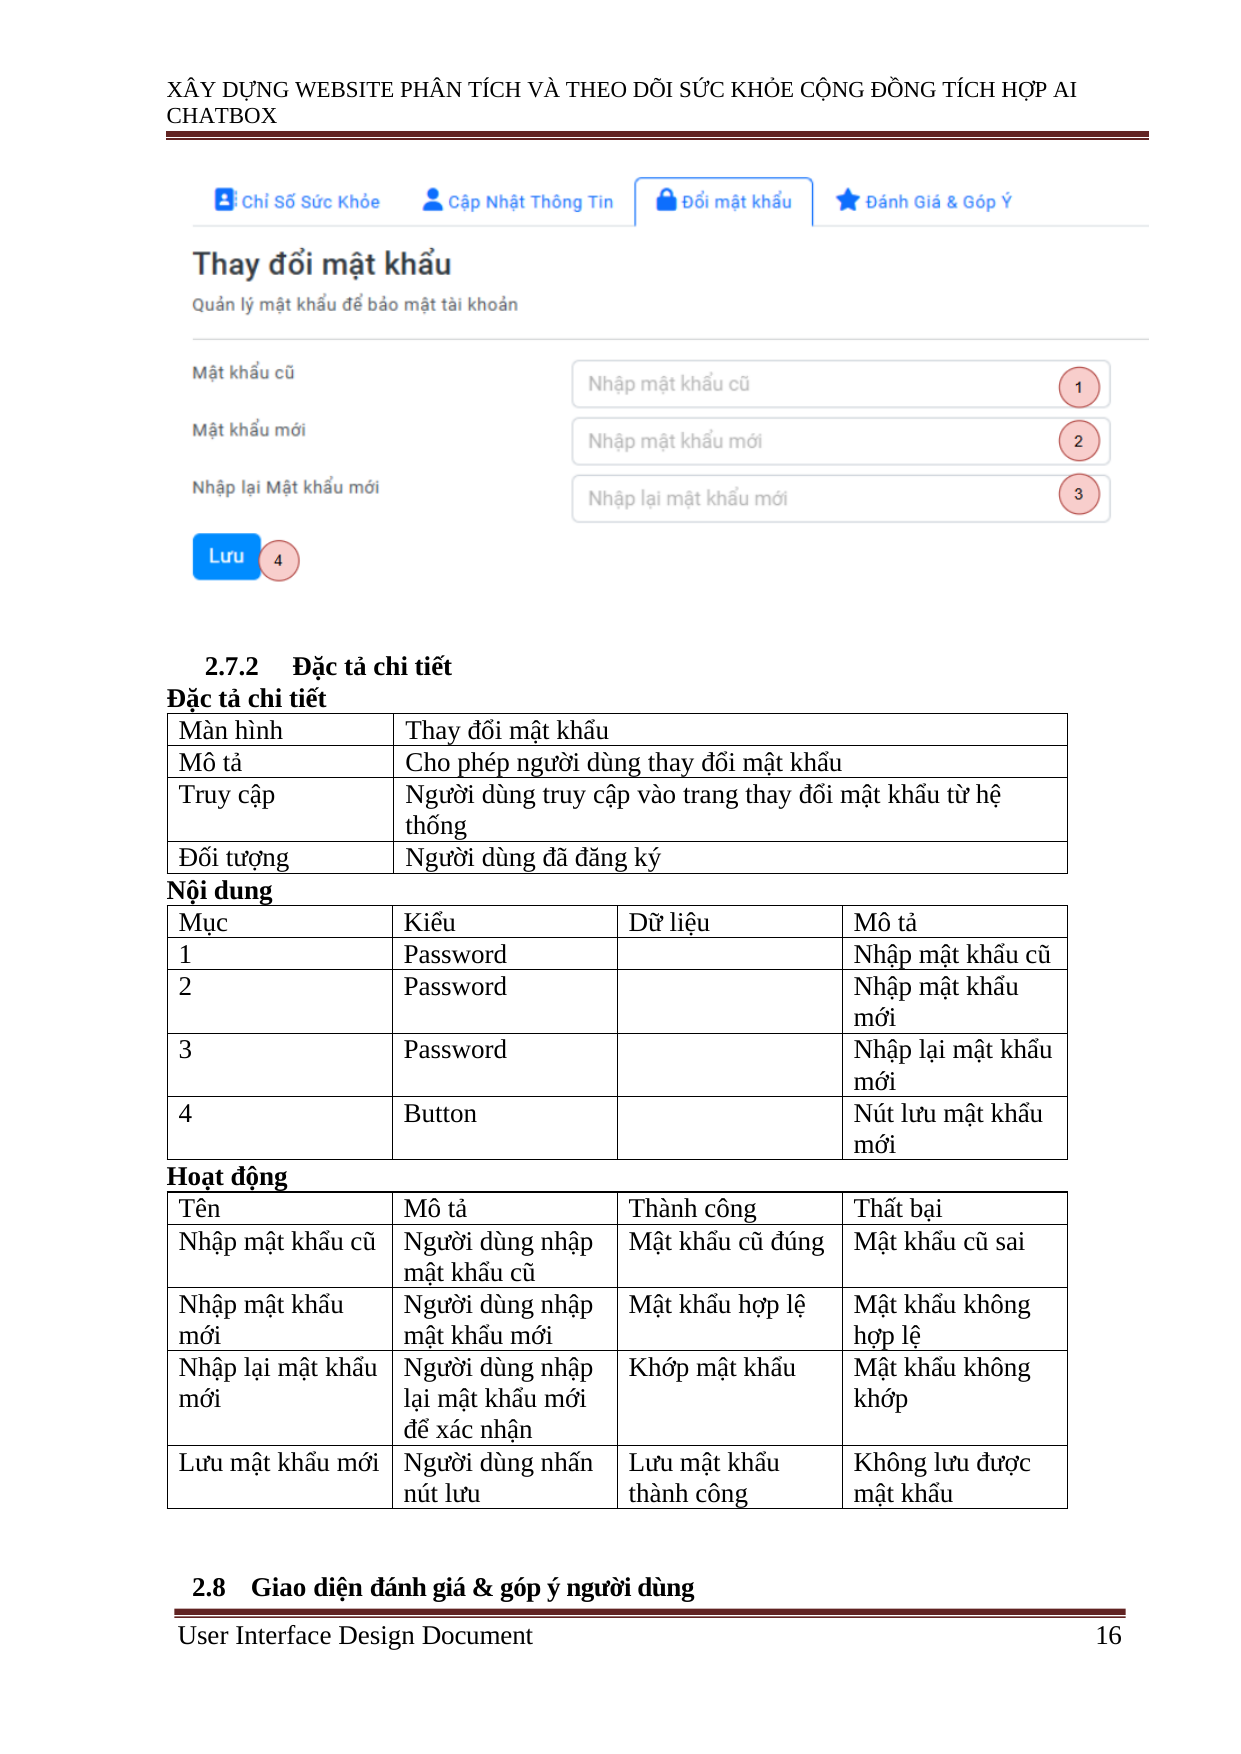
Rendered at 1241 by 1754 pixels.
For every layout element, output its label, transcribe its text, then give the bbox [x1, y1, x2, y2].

table_cell Nhập mật khẩu mới [168, 1288, 392, 1350]
table_header Thay đổi mật khẩu [394, 714, 1067, 745]
table_cell 4 [168, 1097, 392, 1159]
list Đặc tả chi tiết [204, 651, 1149, 682]
table_header Thất bại [843, 1193, 1067, 1224]
table_cell Password [393, 970, 617, 1033]
text Hoạt động [166, 1160, 1149, 1191]
table_cell Nhập mật khẩu cũ [843, 938, 1067, 969]
table_cell Nhập mật khẩu cũ [168, 1225, 392, 1287]
table_cell Truy cập [168, 778, 393, 841]
table_cell Lưu mật khẩu thành công [618, 1446, 842, 1508]
table_cell [618, 970, 842, 1033]
table_cell Người dùng đã đăng ký [394, 842, 1067, 873]
table_header Mô tả [843, 906, 1067, 937]
table_cell Mật khẩu không khớp [843, 1351, 1067, 1445]
table_cell Lưu mật khẩu mới [168, 1446, 392, 1508]
text Đặc tả chi tiết [166, 682, 1149, 713]
table_cell Mật khẩu không hợp lệ [843, 1288, 1067, 1350]
table_cell Mật khẩu cũ sai [843, 1225, 1067, 1287]
table_cell Người dùng nhập lại mật khẩu mới để xác nhận [393, 1351, 617, 1445]
table_cell Khớp mật khẩu [618, 1351, 842, 1445]
table_header Mục [168, 906, 392, 937]
table_cell Button [393, 1097, 617, 1159]
table_cell 3 [168, 1034, 392, 1096]
table_cell Người dùng nhập mật khẩu cũ [393, 1225, 617, 1287]
table_cell Mật khẩu cũ đúng [618, 1225, 842, 1287]
text Nội dung [166, 874, 1149, 905]
table_header Kiểu [393, 906, 617, 937]
table_cell Không lưu được mật khẩu [843, 1446, 1067, 1508]
table_header Mô tả [393, 1193, 617, 1224]
list Giao diện đánh giá & góp ý người dùng [192, 1571, 1149, 1602]
table_cell Nhập lại mật khẩu mới [168, 1351, 392, 1445]
table_cell Nhập lại mật khẩu mới [843, 1034, 1067, 1096]
table_cell Password [393, 938, 617, 969]
table_cell [618, 1097, 842, 1159]
table_cell Password [393, 1034, 617, 1096]
table_cell Đối tượng [168, 842, 393, 873]
table_header Thành công [618, 1193, 842, 1224]
table_cell Mô tả [168, 746, 393, 777]
table_cell Người dùng nhấn nút lưu [393, 1446, 617, 1508]
table_cell [618, 1034, 842, 1096]
table_header Dữ liệu [618, 906, 842, 937]
table_cell Nút lưu mật khẩu mới [843, 1097, 1067, 1159]
table_cell Nhập mật khẩu mới [843, 970, 1067, 1033]
table_cell Mật khẩu hợp lệ [618, 1288, 842, 1350]
table_cell [618, 938, 842, 969]
table_header Màn hình [168, 714, 393, 745]
table_header Tên [168, 1193, 392, 1224]
table_cell Người dùng truy cập vào trang thay đổi mật khẩu từ hệ thống [394, 778, 1067, 841]
table_cell 1 [168, 938, 392, 969]
picture [166, 166, 1149, 604]
table_cell Người dùng nhập mật khẩu mới [393, 1288, 617, 1350]
table_cell Cho phép người dùng thay đổi mật khẩu [394, 746, 1067, 777]
table_cell 2 [168, 970, 392, 1033]
